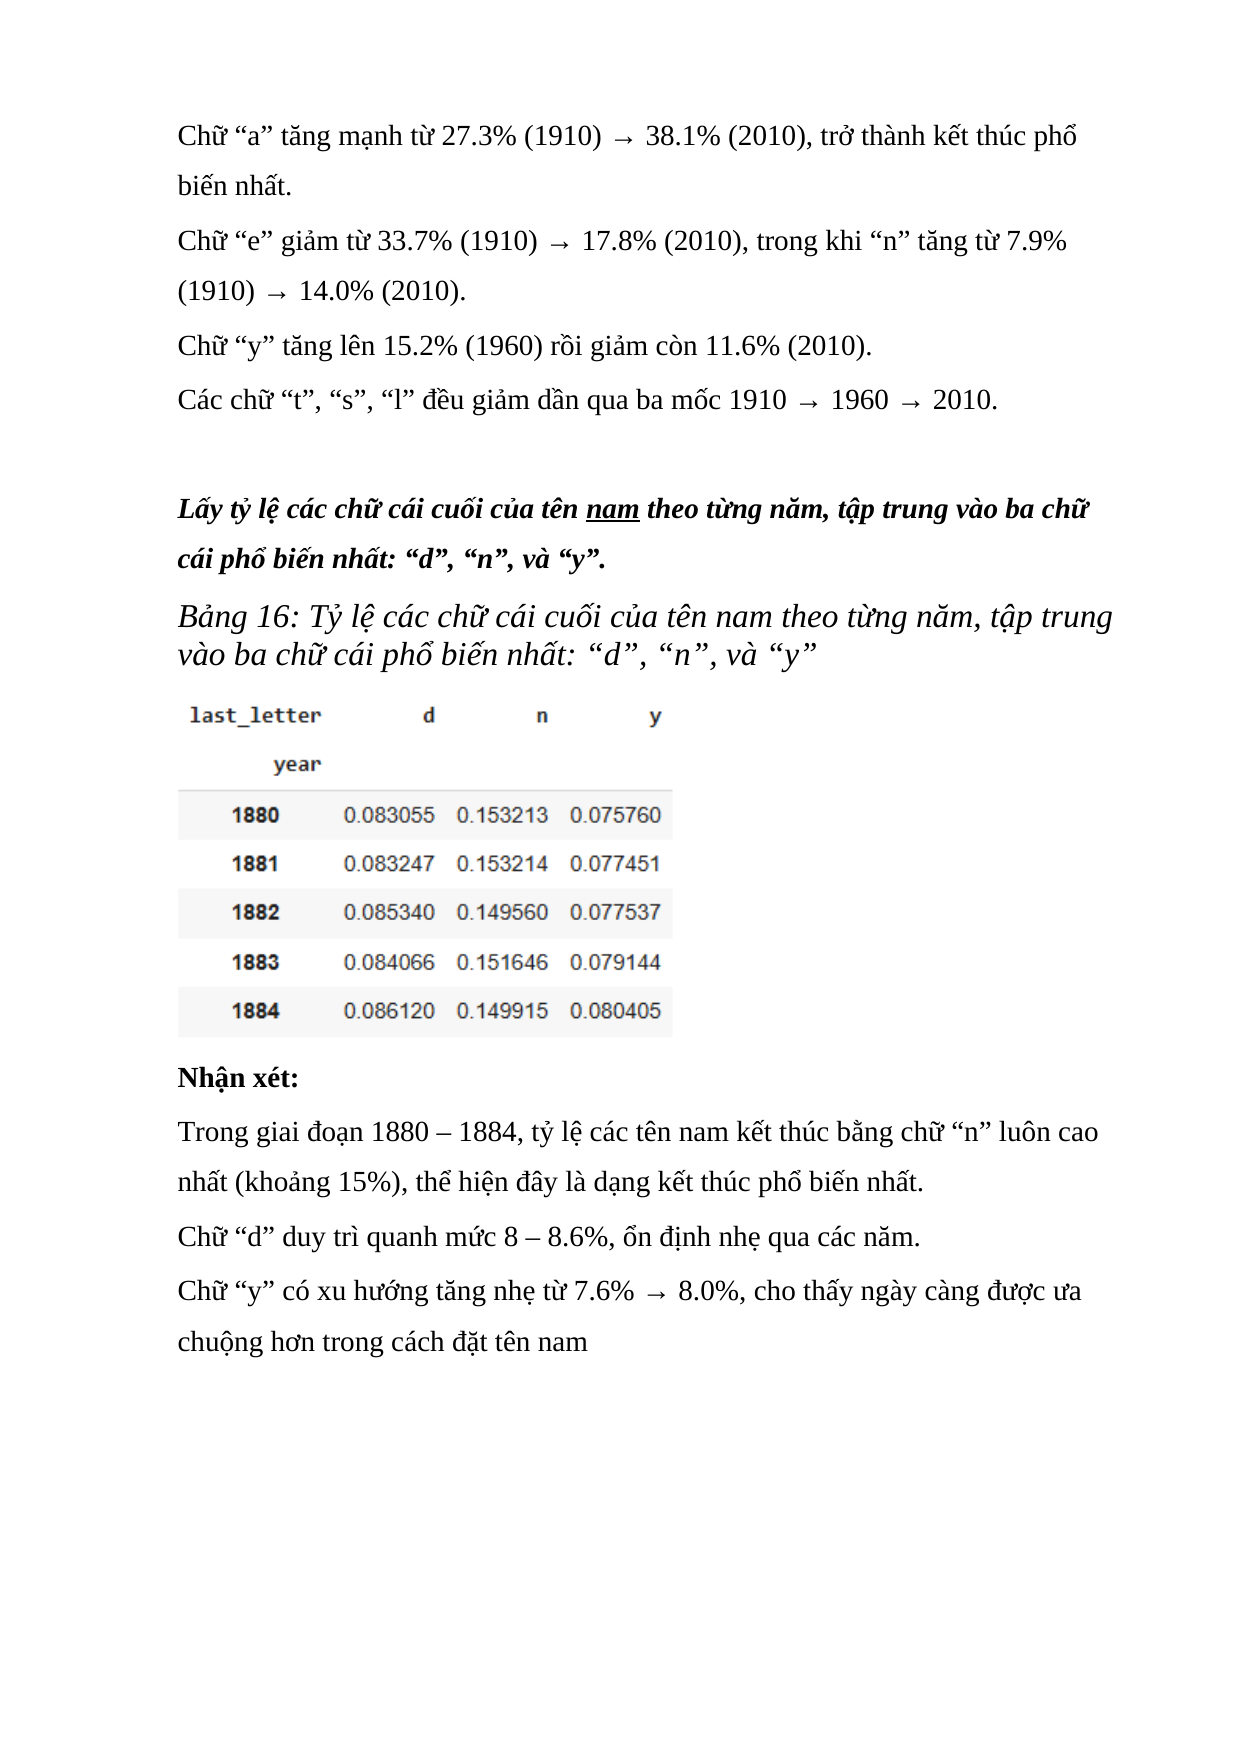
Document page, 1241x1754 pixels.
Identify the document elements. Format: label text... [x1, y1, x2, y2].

picture [177, 693, 690, 1039]
text Các chữ “t”, “s”, “l” đều giảm dần qua ba mốc 1910 → 1960 → 2010. [177, 382, 1122, 416]
text Chữ “y” có xu hướng tăng nhẹ từ 7.6% → 8.0%, cho thấy ngày càng được ưa chuộng hơn trong cách đặt tên nam [177, 1273, 1122, 1357]
text Chữ “d” duy trì quanh mức 8 – 8.6%, ổn định nhẹ qua các năm. [177, 1219, 1122, 1252]
text Bảng 16: Tỷ lệ các chữ cái cuối của tên nam theo từng năm, tập trung vào ba chữ cái phổ biến nhất: “d”, “n”, và “y” [177, 596, 1122, 673]
text Chữ “e” giảm từ 33.7% (1910) → 17.8% (2010), trong khi “n” tăng từ 7.9% (1910) → 14.0% (2010). [177, 223, 1122, 307]
text Nhận xét: [177, 1060, 1122, 1093]
text Lấy tỷ lệ các chữ cái cuối của tên nam theo từng năm, tập trung vào ba chữ cái phổ biến nhất: “d”, “n”, và “y”. [177, 491, 1122, 575]
text Chữ “a” tăng mạnh từ 27.3% (1910) → 38.1% (2010), trở thành kết thúc phổ biến nhất. [177, 118, 1122, 202]
text Trong giai đoạn 1880 – 1884, tỷ lệ các tên nam kết thúc bằng chữ “n” luôn cao nhất (khoảng 15%), thể hiện đây là dạng kết thúc phổ biến nhất. [177, 1114, 1122, 1198]
text Chữ “y” tăng lên 15.2% (1960) rồi giảm còn 11.6% (2010). [177, 328, 1122, 361]
